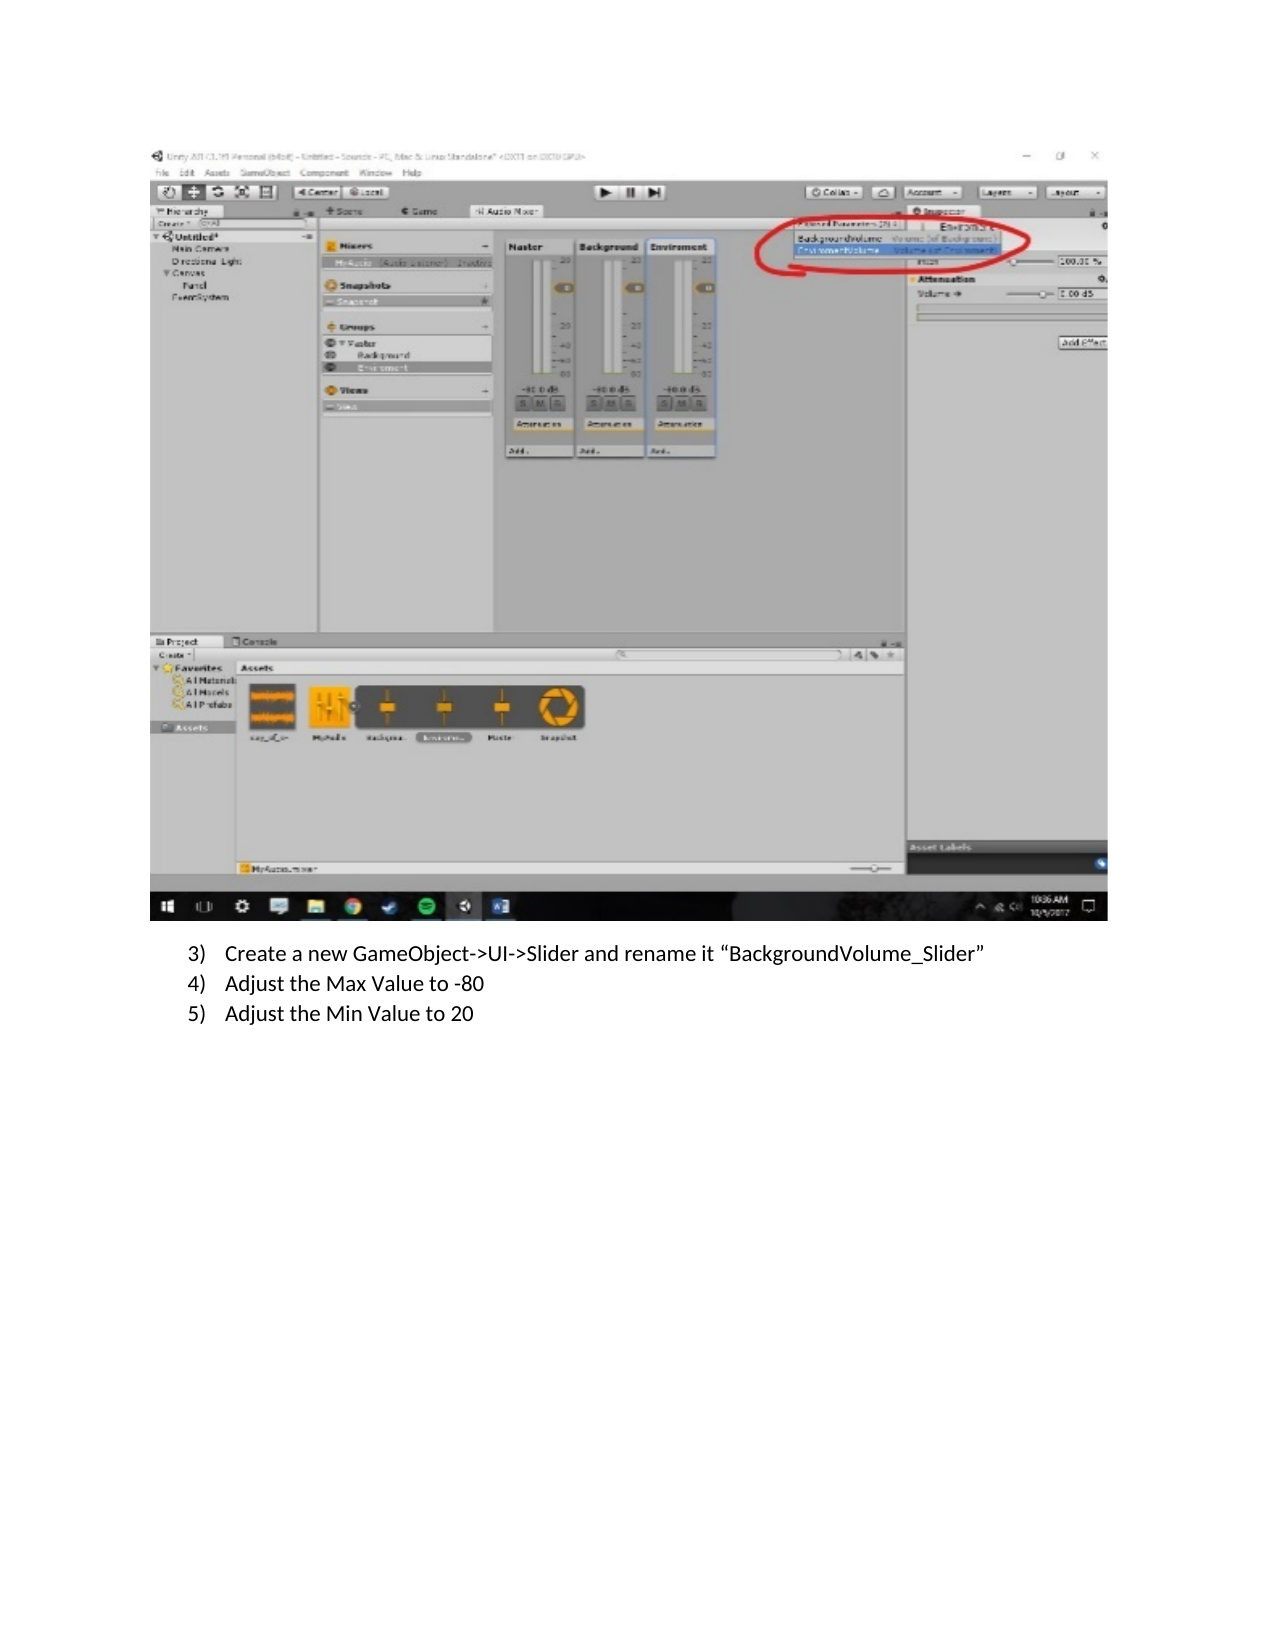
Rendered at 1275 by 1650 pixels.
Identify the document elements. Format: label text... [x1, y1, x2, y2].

picture [150, 150, 1108, 921]
list Adjust the Max Value to -80 [187, 969, 1125, 997]
list Create a new GameObject->UI->Slider and rename it “BackgroundVolume_Slider” [187, 939, 1125, 967]
list Adjust the Min Value to 20 [187, 999, 1125, 1027]
